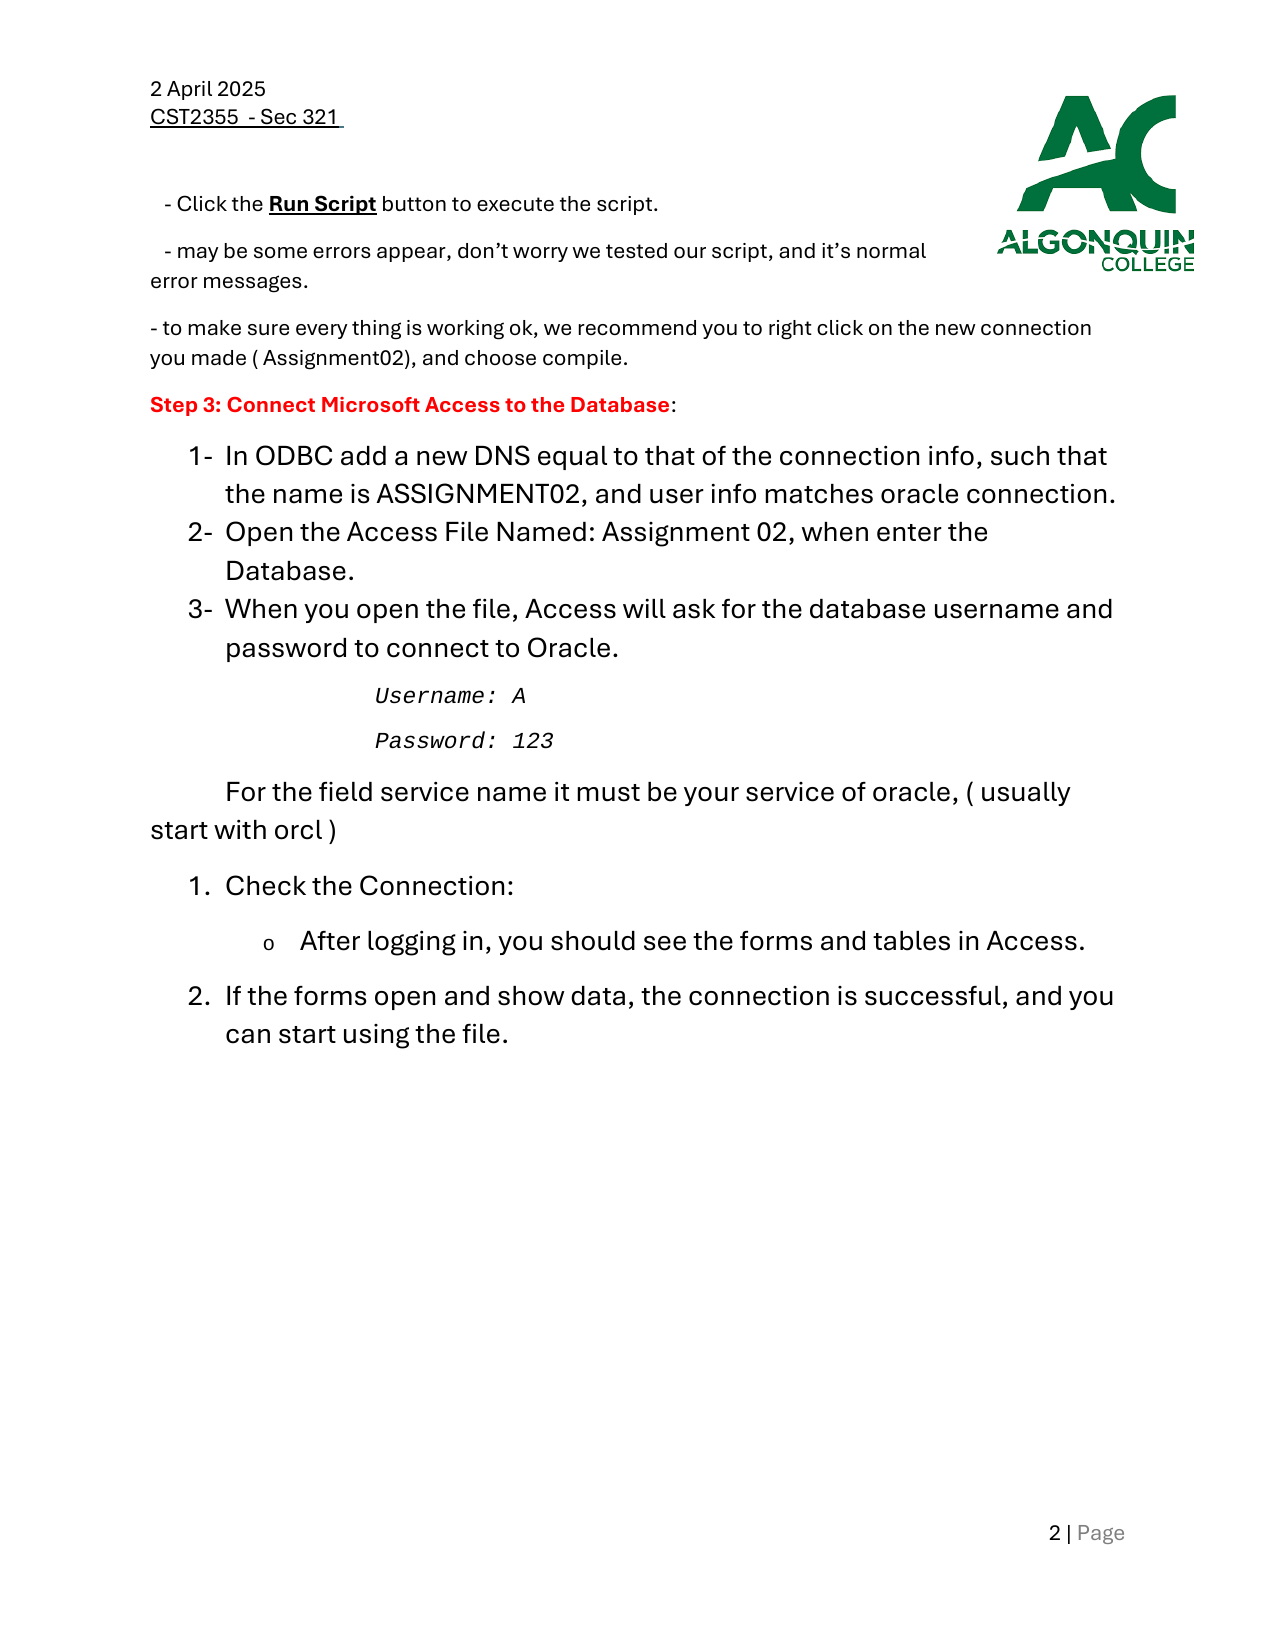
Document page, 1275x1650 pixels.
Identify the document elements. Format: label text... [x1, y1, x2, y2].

list In ODBC add a new DNS equal to that of the connection info, such that the name is ASSIGNMENT02, and user info matches oracle connection. [187, 437, 1125, 512]
picture [990, 79, 1201, 290]
list Open the Access File Named: Assignment 02, when enter the Database. [187, 514, 1125, 588]
text Step 3: Connect Microsoft Access to the Database: [150, 391, 1125, 419]
text - may be some errors appear, don’t worry we tested our script, and it’s normal error messages. [150, 236, 1125, 295]
list When you open the file, Access will ask for the database username and password to connect to Oracle. [187, 591, 1125, 665]
text - to make sure every thing is working ok, we recommend you to right click on the new connection you made ( Assignment02), and choose compile. [150, 313, 1125, 372]
text - Click the Run Script button to execute the script. [150, 189, 1125, 218]
list If the forms open and show data, the connection is successful, and you can start using the file. [187, 978, 1125, 1052]
text For the field service name it must be your service of oracle, ( usually start with orcl ) [150, 774, 1125, 848]
list Check the Connection: [187, 867, 1125, 903]
text Username: A [375, 685, 1125, 711]
list After logging in, you should see the forms and tables in Access. [262, 923, 1125, 958]
text Password: 123 [375, 729, 1125, 755]
